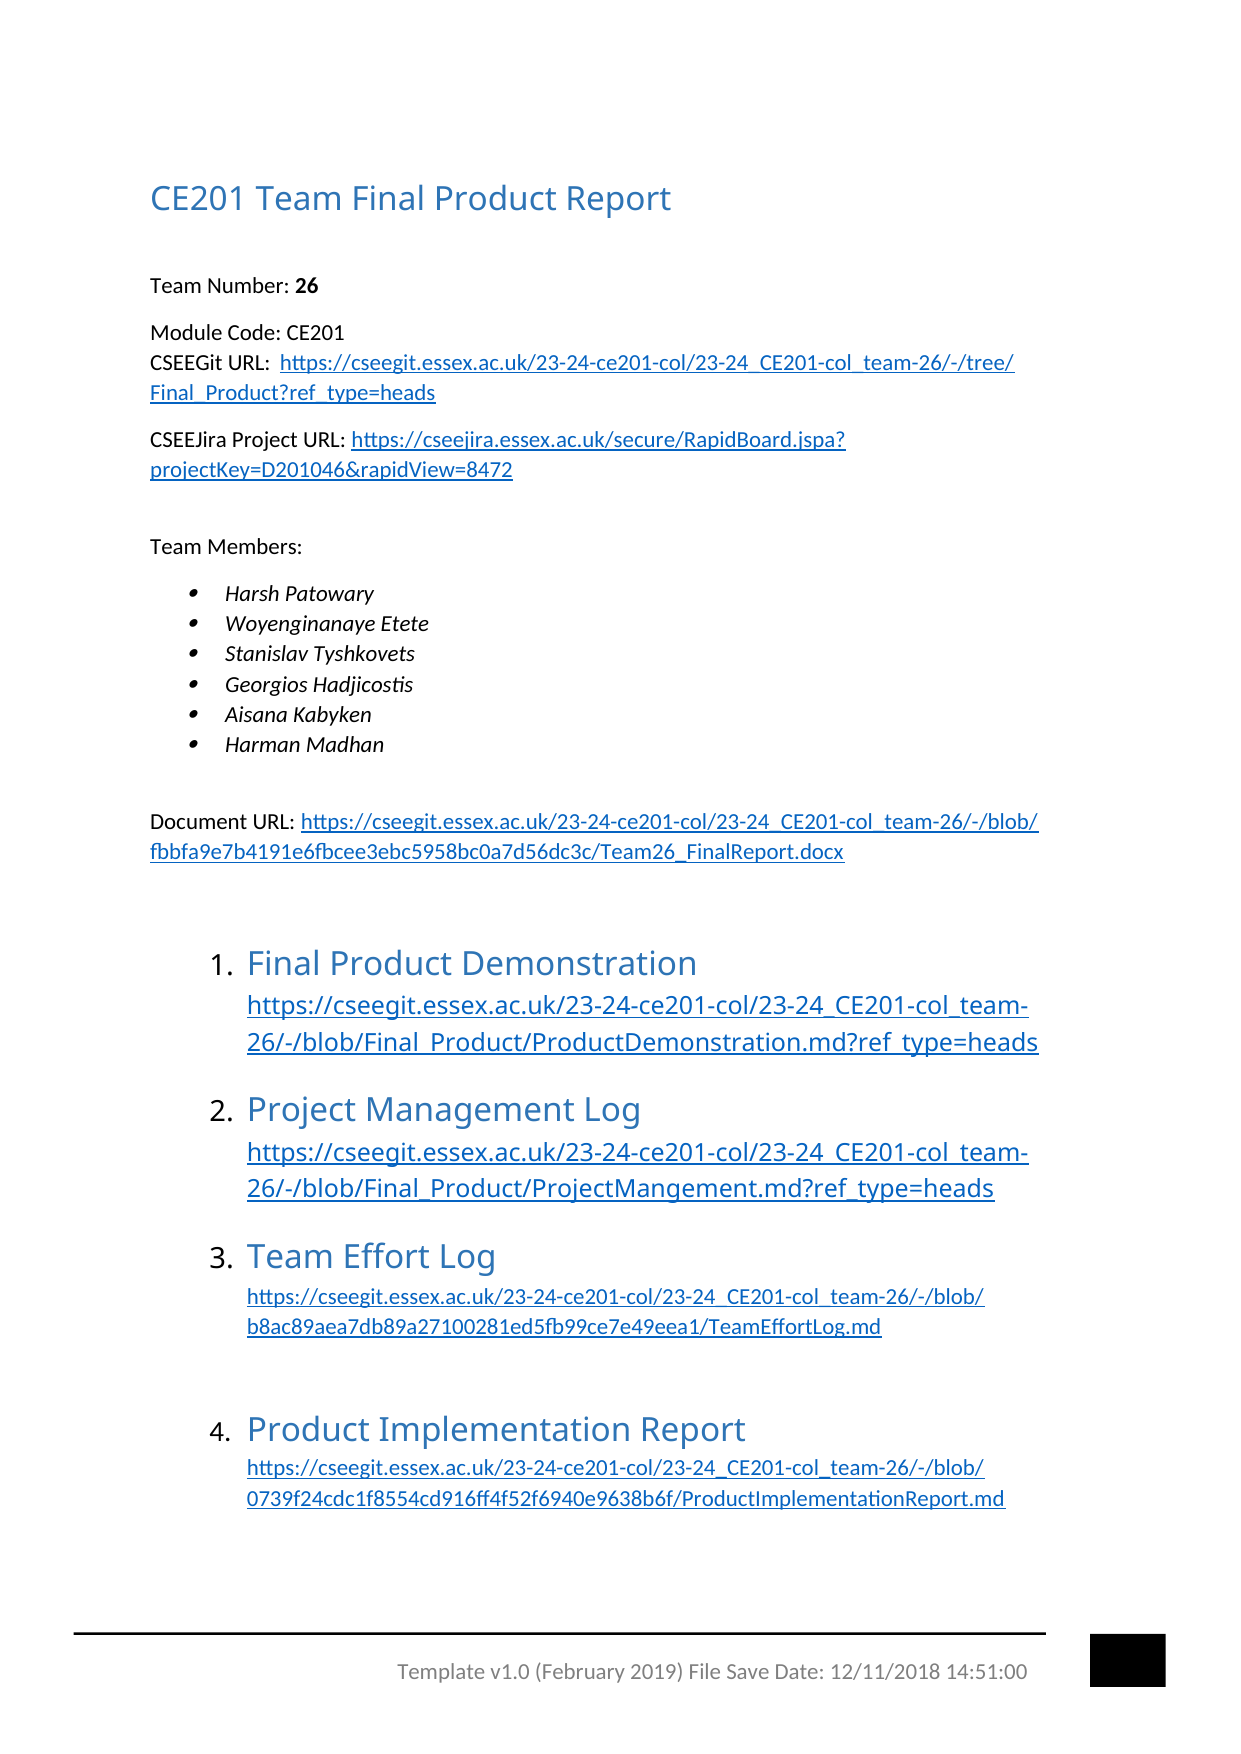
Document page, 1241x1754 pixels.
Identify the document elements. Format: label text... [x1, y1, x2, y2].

text CSEEJira Project URL: https://cseejira.essex.ac.uk/secure/RapidBoard.jspa?projectKey=D201046&rapidView=8472 [150, 425, 1090, 483]
text Document URL: https://cseegit.essex.ac.uk/23-24-ce201-col/23-24_CE201-col_team-26/-/blob/fbbfa9e7b4191e6fbcee3ebc5958bc0a7d56dc3c/Team26_FinalReport.docx [150, 807, 1090, 866]
list Product Implementation Report https://cseegit.essex.ac.uk/23-24-ce201-col/23-24_CE201-col_team-26/-/blob/0739f24cdc1f8554cd916ff4f52f6940e9638b6f/ProductImplementationReport.md [209, 1406, 1090, 1512]
list Woyenginanaye Etete [187, 609, 1090, 637]
subtitle Final Product Demonstration https://cseegit.essex.ac.uk/23-24-ce201-col/23-24_CE201-col_team-26/-/blob/Final_Product/ProductDemonstration.md?ref_type=heads [209, 939, 1090, 1058]
list Harman Madhan [187, 730, 1090, 758]
list Georgios Hadjicostis [187, 670, 1090, 698]
subtitle Project Management Log https://cseegit.essex.ac.uk/23-24-ce201-col/23-24_CE201-col_team-26/-/blob/Final_Product/ProjectMangement.md?ref_type=heads [209, 1086, 1090, 1205]
list Harsh Patowary [187, 579, 1090, 607]
text Module Code: CE201 CSEEGit URL: https://cseegit.essex.ac.uk/23-24-ce201-col/23-24_CE201-col_team-26/-/tree/Final_Product?ref_type=heads [150, 318, 1090, 406]
text Team Members: [150, 502, 1090, 560]
list Stanislav Tyshkovets [187, 639, 1090, 668]
subtitle CE201 Team Final Product Report [150, 175, 1090, 220]
text https://cseegit.essex.ac.uk/23-24-ce201-col/23-24_CE201-col_team-26/-/blob/b8ac89aea7db89a27100281ed5fb99ce7e49eea1/TeamEffortLog.md [247, 1282, 1090, 1340]
text Team Number: 26 [150, 271, 1090, 299]
list Aisana Kabyken [187, 700, 1090, 728]
subtitle Team Effort Log [209, 1233, 1090, 1278]
